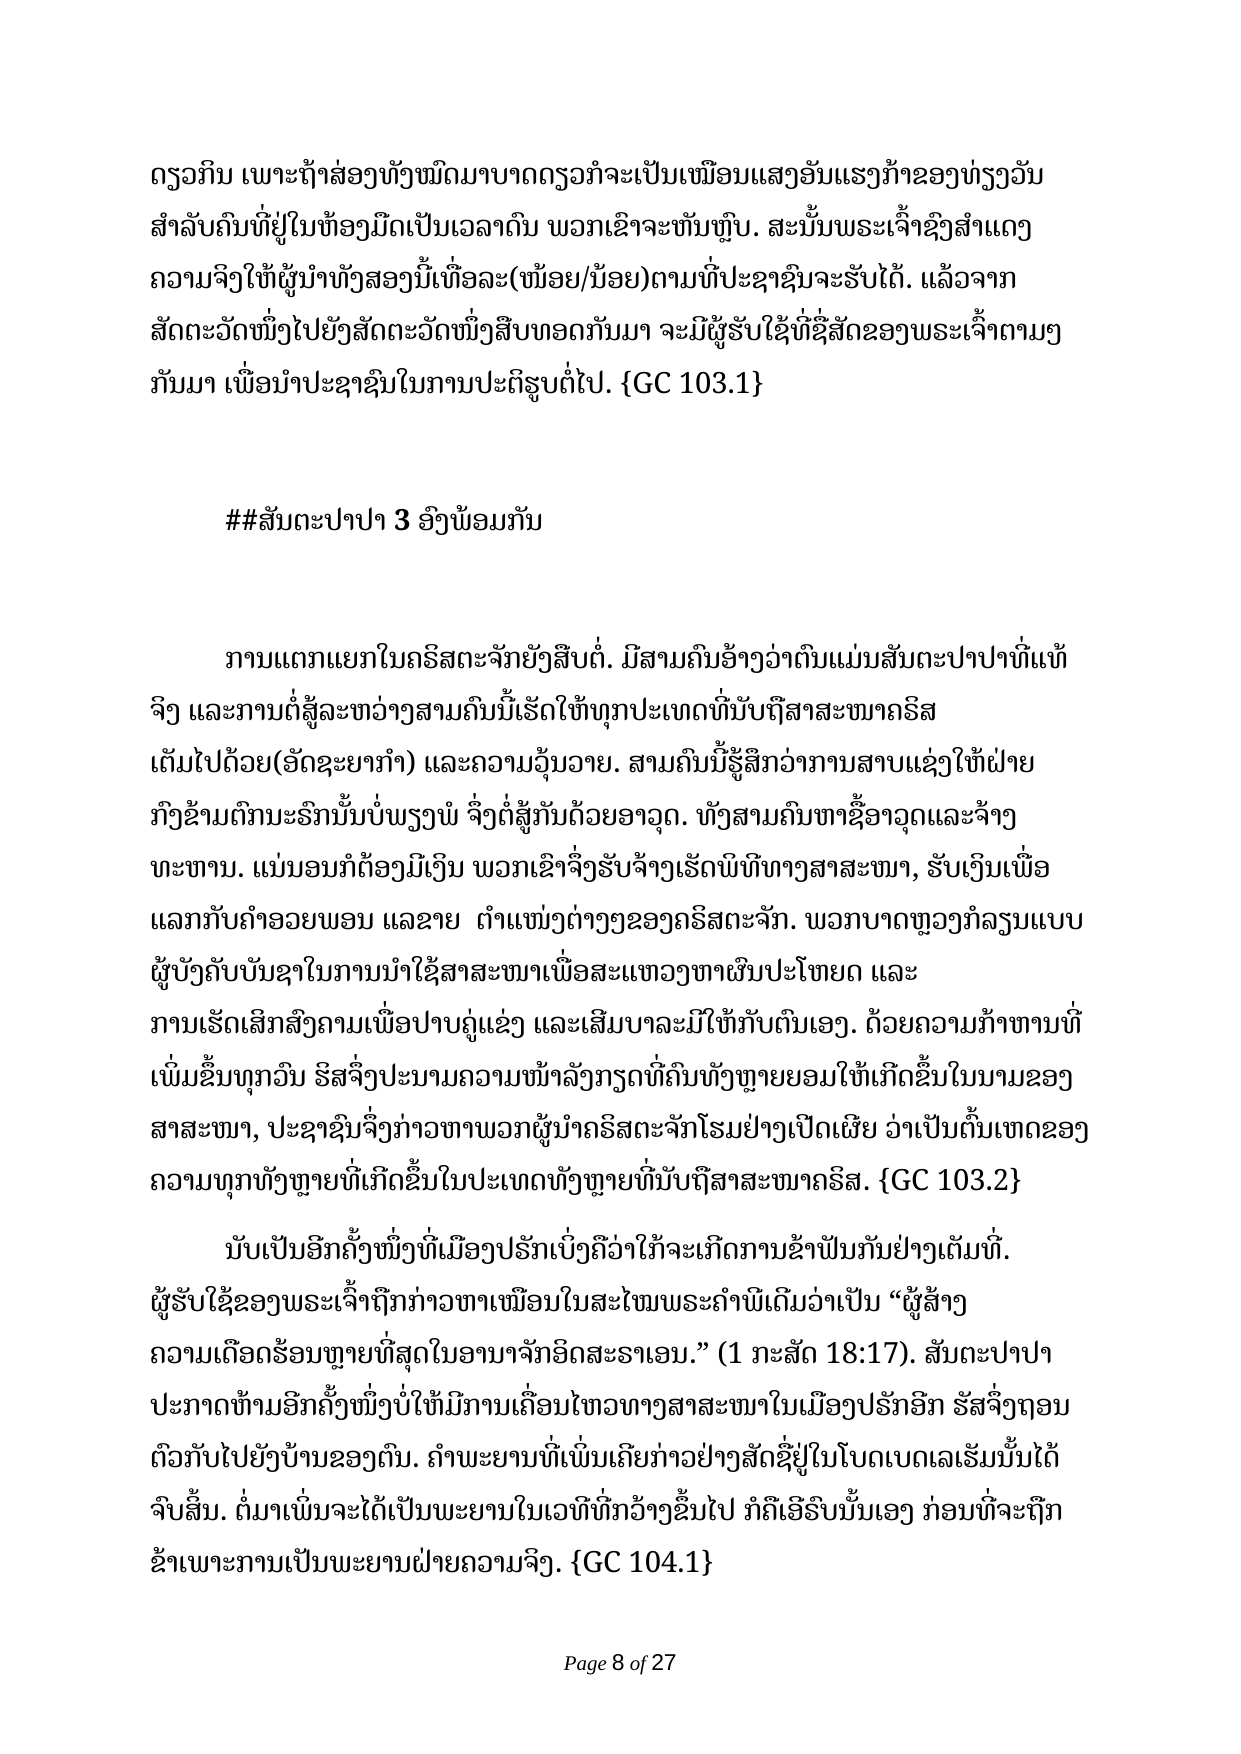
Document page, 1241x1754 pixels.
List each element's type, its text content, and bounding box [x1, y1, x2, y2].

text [150, 150, 1090, 407]
text ນັບເປັນອີກຄັ້ງໜຶ່ງທີ່ເມືອງປຣັກເບິ່ງຄືວ່າໃກ້ຈະເກີດການຂ້າຟັນກັນຢ່າງເຕັມທີ່. ຜູ້ຮັບໃຊ້ຂອງພຣະເຈົ້າຖືກກ່າວຫາເໝືອນໃນສະໄໝພຣະຄຳພີເດີມວ່າເປັນ “ຜູ້ສ້າງຄວາມເດືອດຮ້ອນຫຼາຍທີ່ສຸດໃນອານາຈັກອິດສະຣາເອນ.” (1 ກະສັດ 18:17). ສັນຕະປາປາປະກາດຫ້າມອີກຄັ້ງໜຶ່ງບໍ່ໃຫ້ມີການເຄື່ອນໄຫວທາງສາສະໜາໃນເມືອງປຣັກອີກ ຮັສຈຶ່ງຖອນຕົວກັບໄປຍັງບ້ານຂອງຕົນ. ຄຳພະຍານທີ່ເພິ່ນເຄີຍກ່າວຢ່າງສັດຊື່ຢູ່ໃນໂບດເບດເລເຮັມນັ້ນໄດ້ຈົບສິ້ນ. ຕໍ່ມາເພິ່ນຈະໄດ້ເປັນພະຍານໃນເວທີທີ່ກວ້າງຂຶ້ນໄປ ກໍຄືເອີຣົບນັ້ນເອງ ກ່ອນທີ່ຈະຖືກຂ້າເພາະການເປັນພະຍານຝ່າຍຄວາມຈິງ. {GC 104.1} [150, 1225, 1090, 1586]
text ##ສັນຕະປາປາ 3 ອົງພ້ອມກັນ [150, 496, 1090, 545]
text ການແຕກແຍກໃນຄຣິສຕະຈັກຍັງສືບຕໍ່. ມີສາມຄົນອ້າງວ່າຕົນແມ່ນສັນຕະປາປາທີ່ແທ້ຈິງ ແລະການຕໍ່ສູ້ລະຫວ່າງສາມຄົນນີ້ເຮັດໃຫ້ທຸກປະເທດທີ່ນັບຖືສາສະໜາຄຣິສເຕັມໄປດ້ວຍ(ອັດຊະຍາກຳ) ແລະຄວາມວຸ້ນວາຍ. ສາມຄົນນີ້ຮູ້ສຶກວ່າການສາບແຊ່ງໃຫ້ຝ່າຍກົງຂ້າມຕົກນະຣົກນັ້ນບໍ່ພຽງພໍ ຈຶ່ງຕໍ່ສູ້ກັນດ້ວຍອາວຸດ. ທັງສາມຄົນຫາຊື້ອາວຸດແລະຈ້າງທະຫານ. ແນ່ນອນກໍຕ້ອງມີເງິນ ພວກເຂົາຈຶ່ງຮັບຈ້າງເຮັດພິທີທາງສາສະໜາ, ຮັບເງິນເພື່ອແລກກັບຄຳອວຍພອນ ແລຂາຍ ຕຳແໜ່ງຕ່າງໆຂອງຄຣິສຕະຈັກ. ພວກບາດຫຼວງກໍລຽນແບບຜູ້ບັງຄັບບັນຊາໃນການນຳໃຊ້ສາສະໜາເພື່ອສະແຫວງຫາຜົນປະໂຫຍດ ແລະການເຮັດເສິກສົງຄາມເພື່ອປາບຄູ່ແຂ່ງ ແລະເສີມບາລະມີໃຫ້ກັບຕົນເອງ. ດ້ວຍຄວາມກ້າຫານທີ່ເພິ່ມຂຶ້ນທຸກວົນ ຮິສຈຶ່ງປະນາມຄວາມໜ້າລັງກຽດທີ່ຄົນທັງຫຼາຍຍອມໃຫ້ເກີດຂຶ້ນໃນນາມຂອງສາສະໜາ, ປະຊາຊົນຈຶ່ງກ່າວຫາພວກຜູ້ນຳຄຣິສຕະຈັກໂຮມຢ່າງເປີດເຜີຍ ວ່າເປັນຕົ້ນເຫດຂອງຄວາມທຸກທັງຫຼາຍທີ່ເກີດຂຶ້ນໃນປະເທດທັງຫຼາຍທີ່ນັບຖືສາສະໜາຄຣິສ. {GC 103.2} [150, 634, 1090, 1204]
